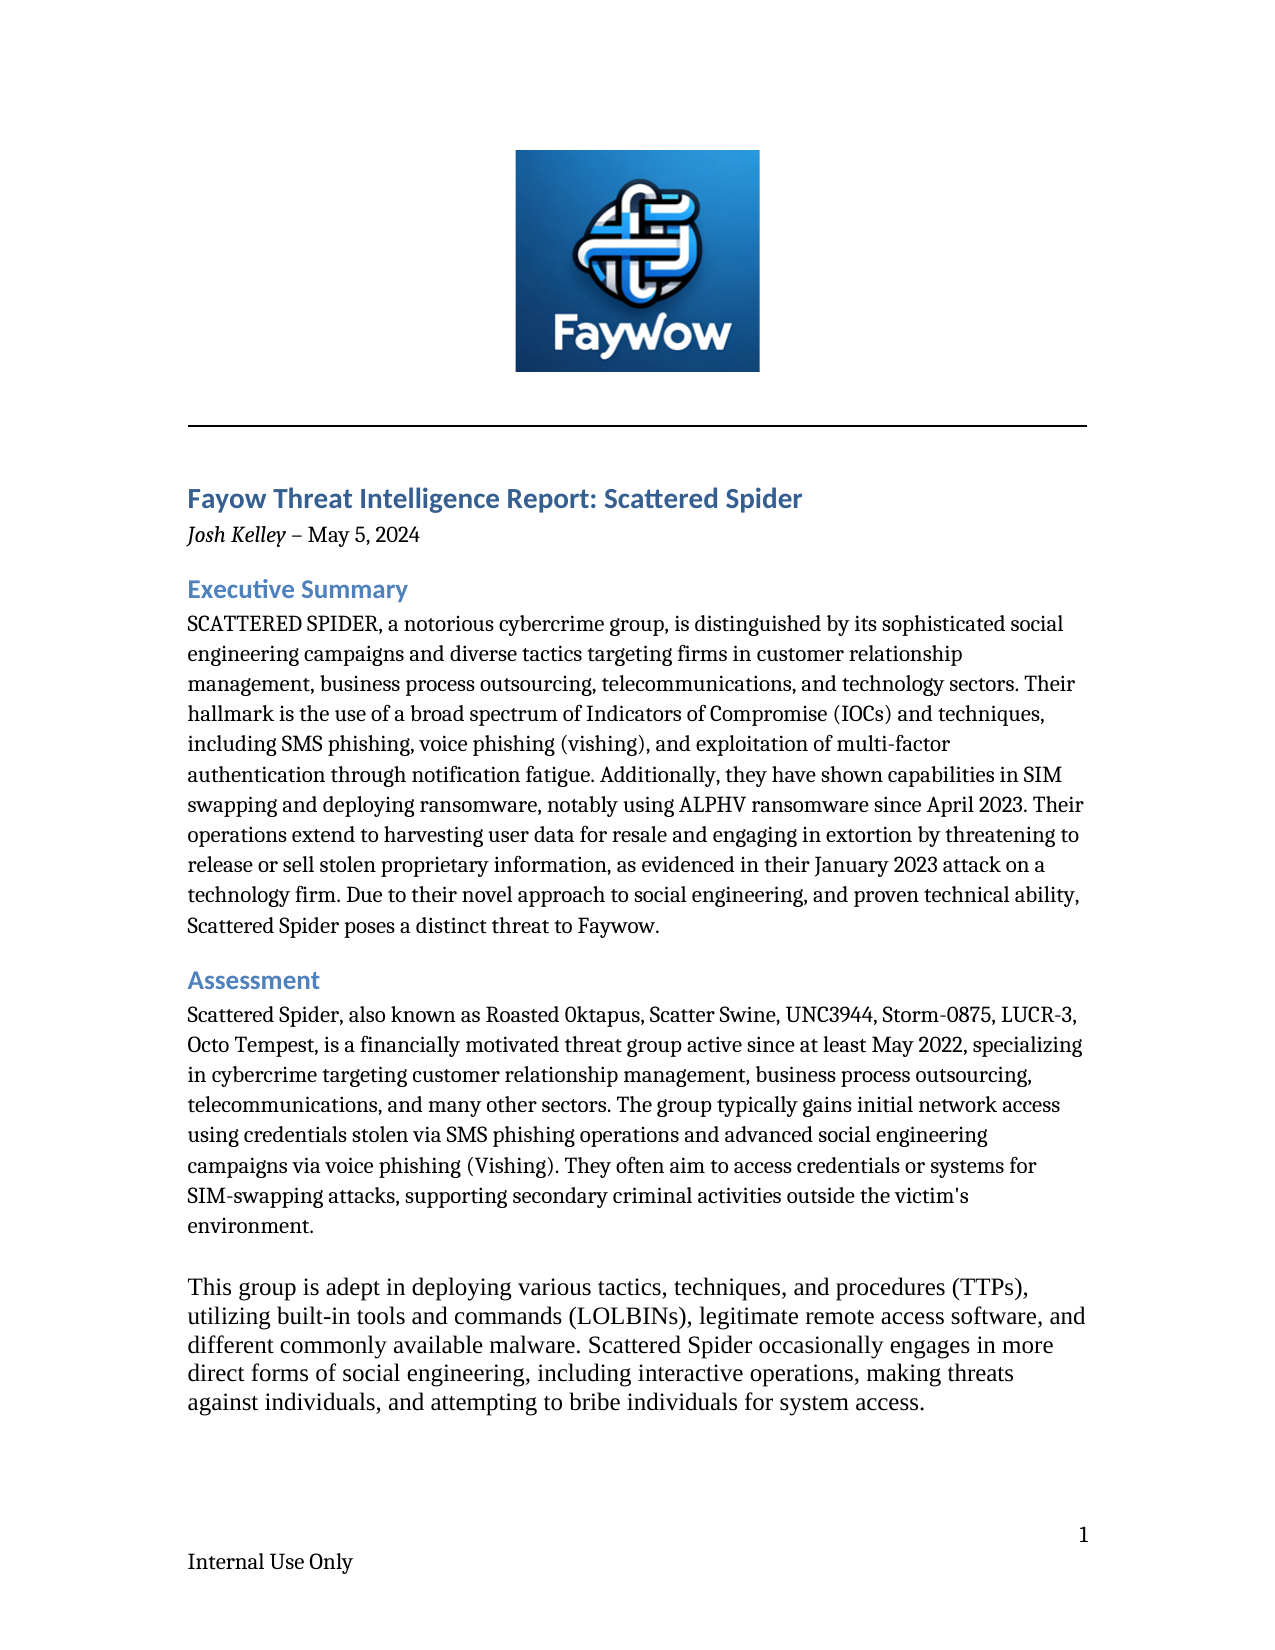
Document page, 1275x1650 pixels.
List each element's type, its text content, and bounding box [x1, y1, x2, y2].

picture [515, 150, 760, 372]
subtitle Executive Summary [187, 572, 1087, 606]
text SCATTERED SPIDER, a notorious cybercrime group, is distinguished by its sophisticated social engineering campaigns and diverse tactics targeting firms in customer relationship management, business process outsourcing, telecommunications, and technology sectors. Their hallmark is the use of a broad spectrum of Indicators of Compromise (IOCs) and techniques, including SMS phishing, voice phishing (vishing), and exploitation of multi-factor authentication through notification fatigue. Additionally, they have shown capabilities in SIM swapping and deploying ransomware, notably using ALPHV ransomware since April 2023. Their operations extend to harvesting user data for resale and engaging in extortion by threatening to release or sell stolen proprietary information, as evidenced in their January 2023 attack on a technology firm. Due to their novel approach to social engineering, and proven technical ability, Scattered Spider poses a distinct threat to Faywow. [187, 610, 1087, 939]
subtitle Fayow Threat Intelligence Report: Scattered Spider [187, 481, 1087, 516]
text Josh Kelley – May 5, 2024 [187, 521, 1087, 548]
subtitle Assessment [187, 963, 1087, 997]
text This group is adept in deploying various tactics, techniques, and procedures (TTPs), utilizing built-in tools and commands (LOLBINs), legitimate remote access software, and different commonly available malware. Scattered Spider occasionally engages in more direct forms of social engineering, including interactive operations, making threats against individuals, and attempting to bribe individuals for system access. [187, 1272, 1087, 1416]
text Scattered Spider, also known as Roasted 0ktapus, Scatter Swine, UNC3944, Storm-0875, LUCR-3, Octo Tempest, is a financially motivated threat group active since at least May 2022, specializing in cybercrime targeting customer relationship management, business process outsourcing, telecommunications, and many other sectors. The group typically gains initial network access using credentials stolen via SMS phishing operations and advanced social engineering campaigns via voice phishing (Vishing). They often aim to access credentials or systems for SIM-swapping attacks, supporting secondary criminal activities outside the victim's environment. [187, 1001, 1087, 1239]
